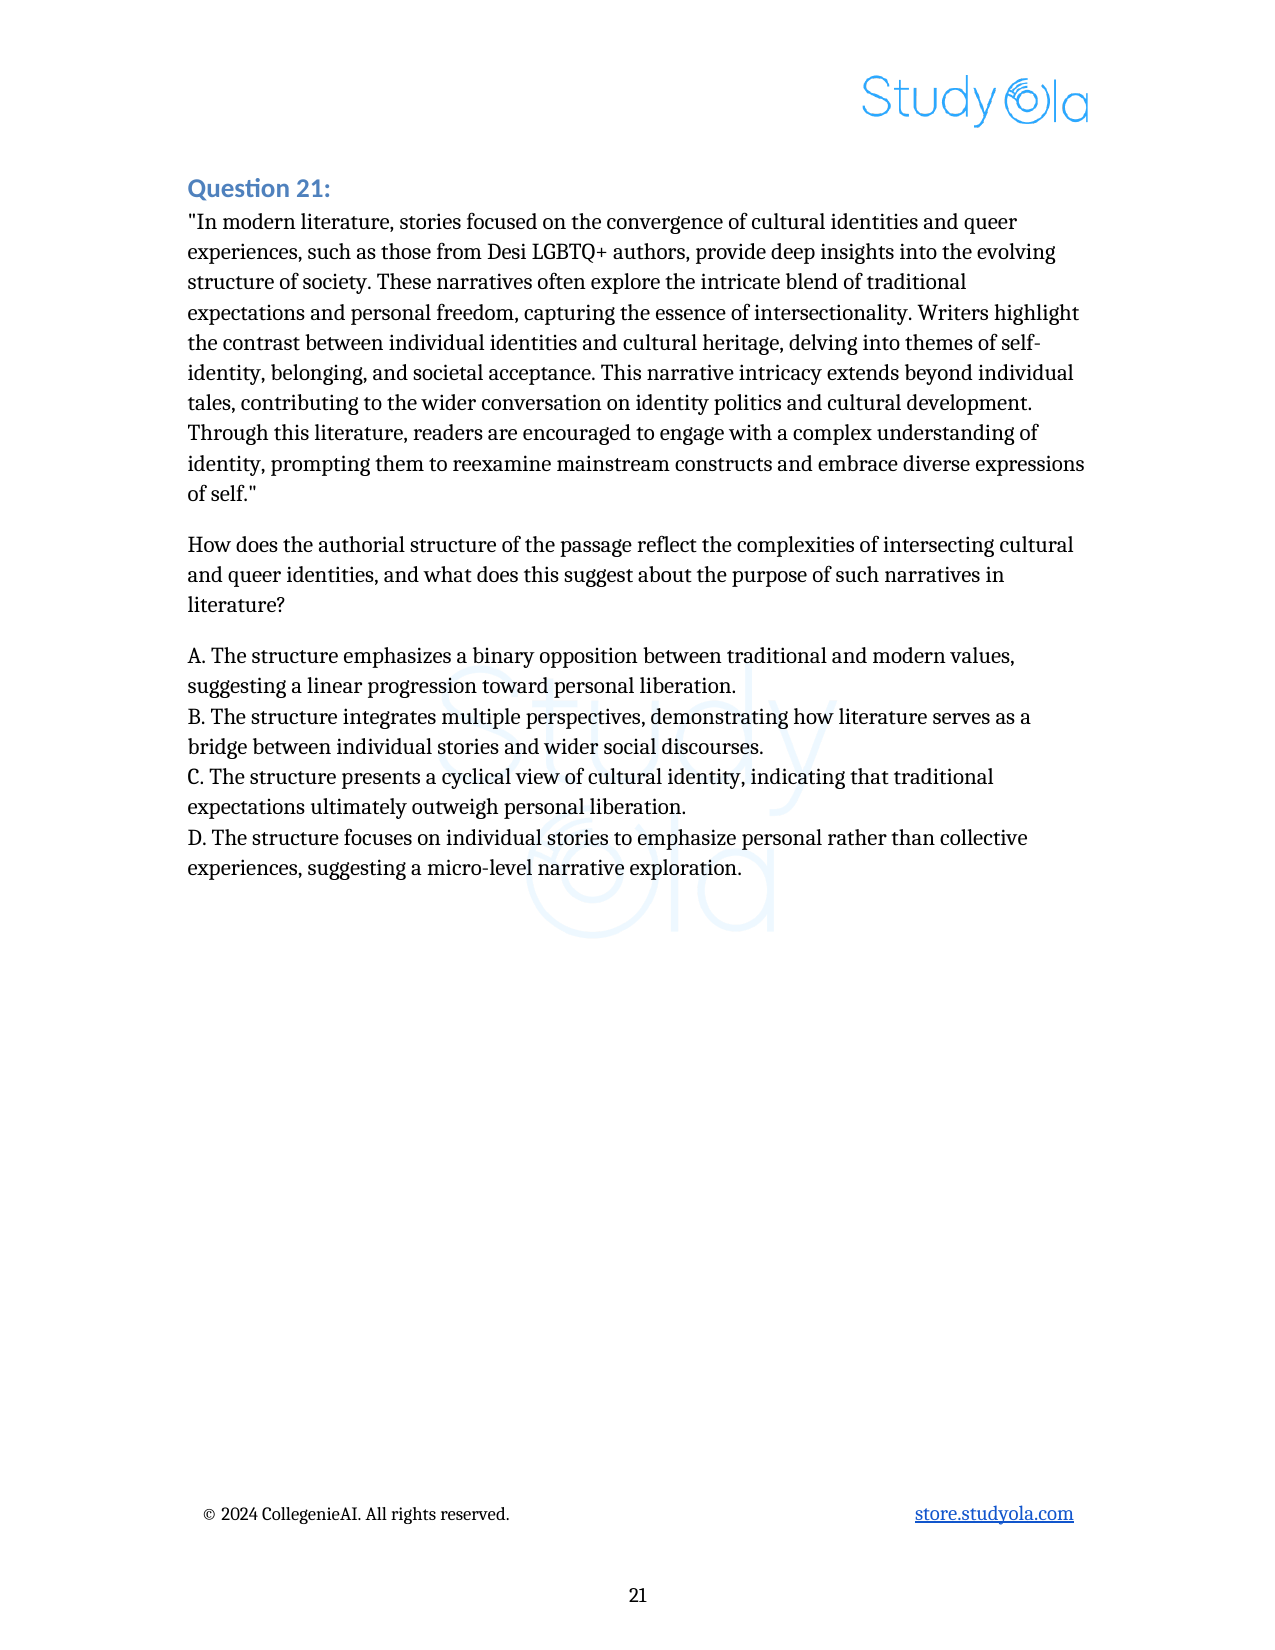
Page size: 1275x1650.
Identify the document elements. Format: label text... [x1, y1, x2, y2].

text A. The structure emphasizes a binary opposition between traditional and modern values, suggesting a linear progression toward personal liberation. B. The structure integrates multiple perspectives, demonstrating how literature serves as a bridge between individual stories and wider social discourses. C. The structure presents a cyclical view of cultural identity, indicating that traditional expectations ultimately outweigh personal liberation. D. The structure focuses on individual stories to emphasize personal rather than collective experiences, suggesting a micro-level narrative exploration. [187, 643, 1087, 881]
text "In modern literature, stories focused on the convergence of cultural identities and queer experiences, such as those from Desi LGBTQ+ authors, provide deep insights into the evolving structure of society. These narratives often explore the intricate blend of traditional expectations and personal freedom, capturing the essence of intersectionality. Writers highlight the contrast between individual identities and cultural heritage, delving into themes of self-identity, belonging, and societal acceptance. This narrative intricacy extends beyond individual tales, contributing to the wider conversation on identity politics and cultural development. Through this literature, readers are encouraged to engage with a complex understanding of identity, prompting them to reexamine mainstream constructs and embrace diverse expressions of self." [187, 209, 1087, 507]
picture [862, 75, 1088, 128]
text How does the authorial structure of the passage reflect the complexities of intersecting cultural and queer identities, and what does this suggest about the purpose of such narratives in literature? [187, 532, 1087, 618]
subtitle Question 21: [187, 171, 1087, 204]
picture [187, 163, 1088, 1437]
